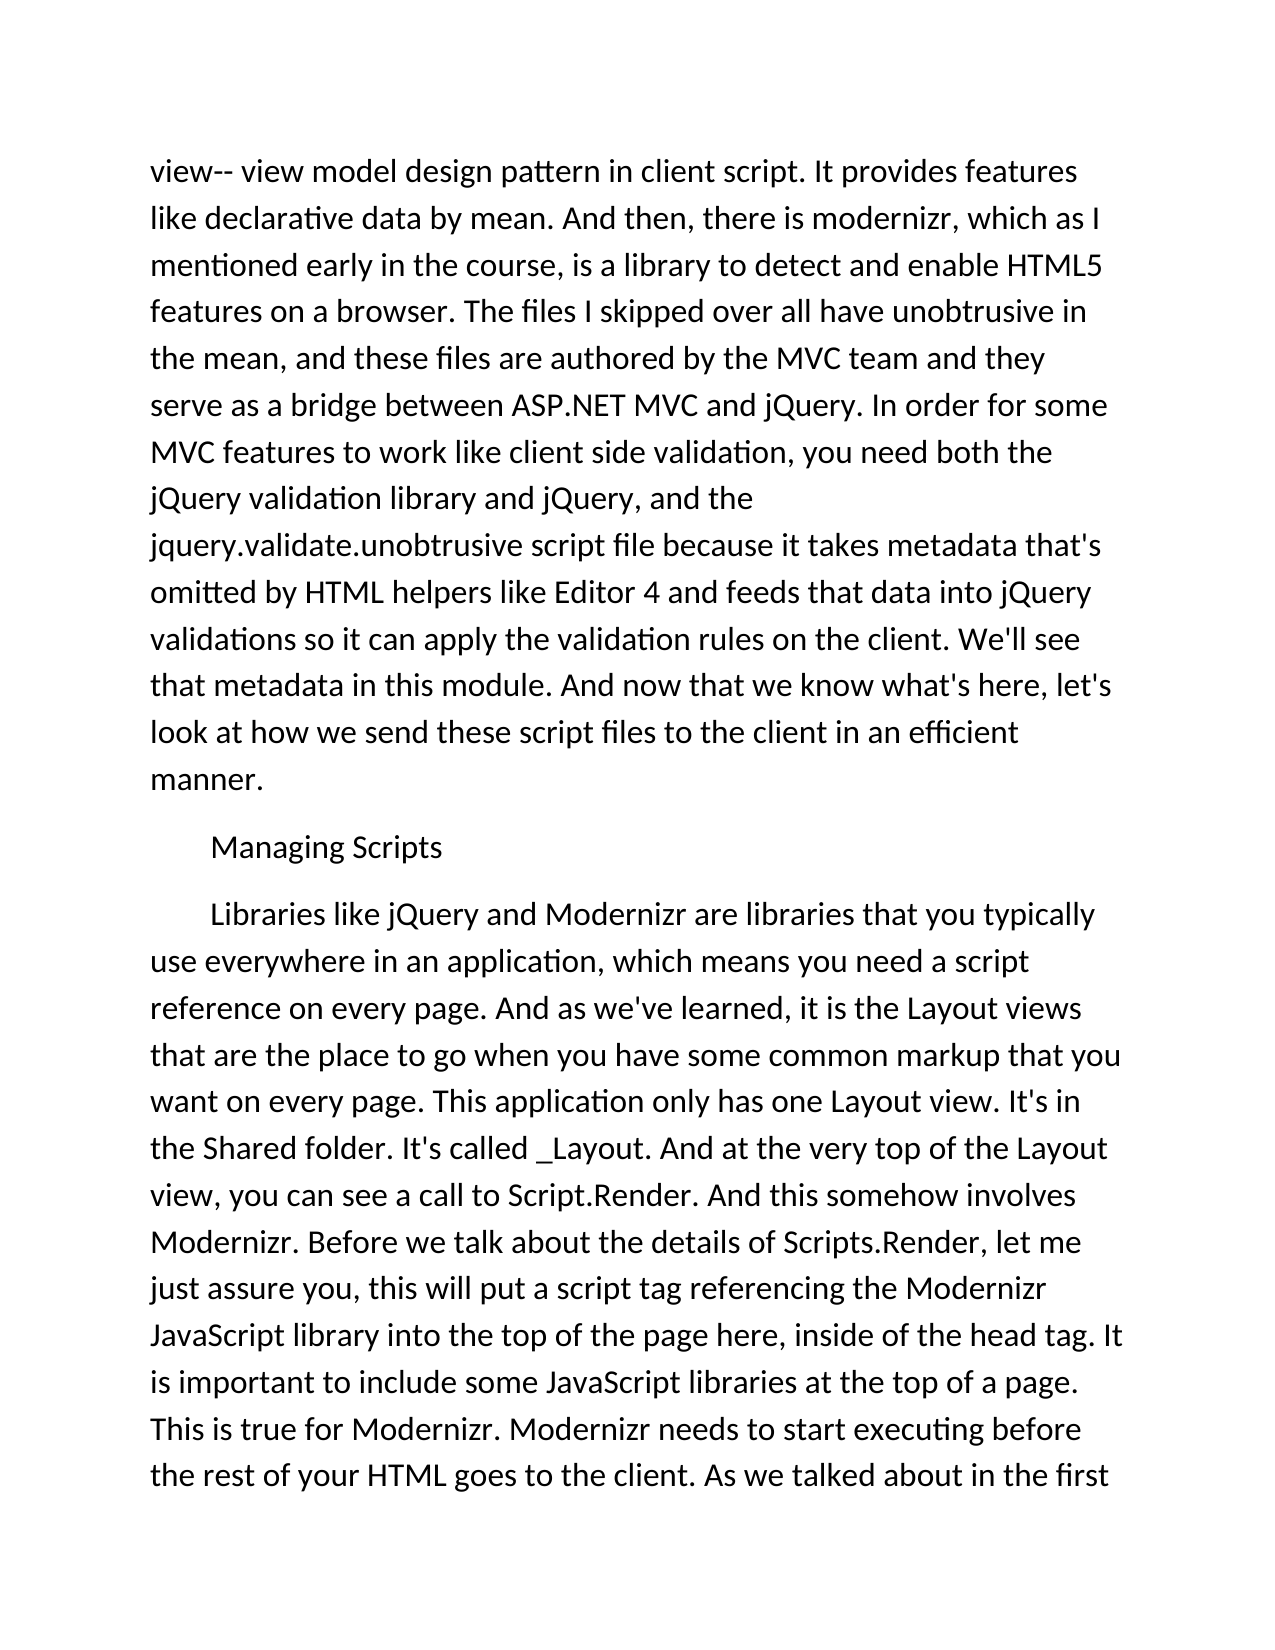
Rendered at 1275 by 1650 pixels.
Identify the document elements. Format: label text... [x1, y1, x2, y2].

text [150, 150, 1125, 799]
text Managing Scripts [150, 826, 1125, 866]
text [150, 893, 1125, 1495]
